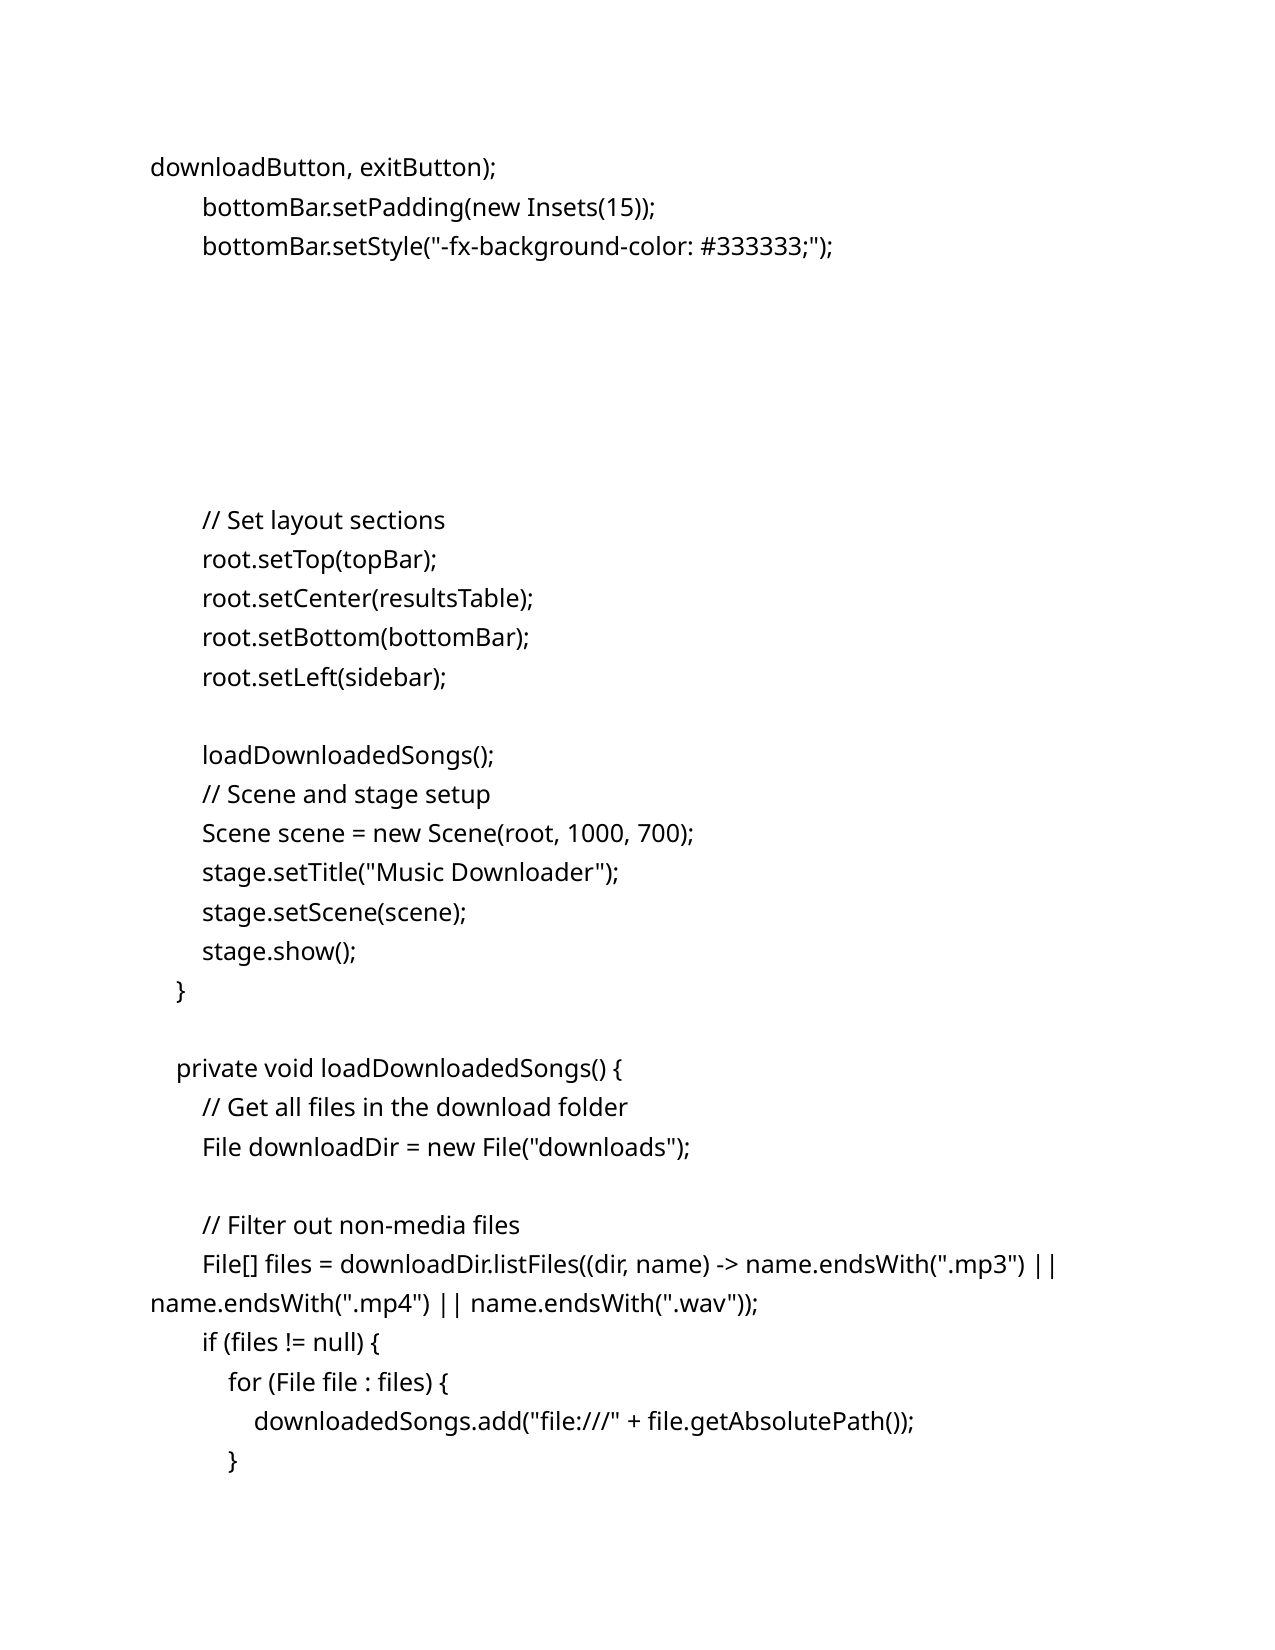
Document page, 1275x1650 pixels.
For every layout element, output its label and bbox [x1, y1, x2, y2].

text [150, 150, 1125, 1477]
